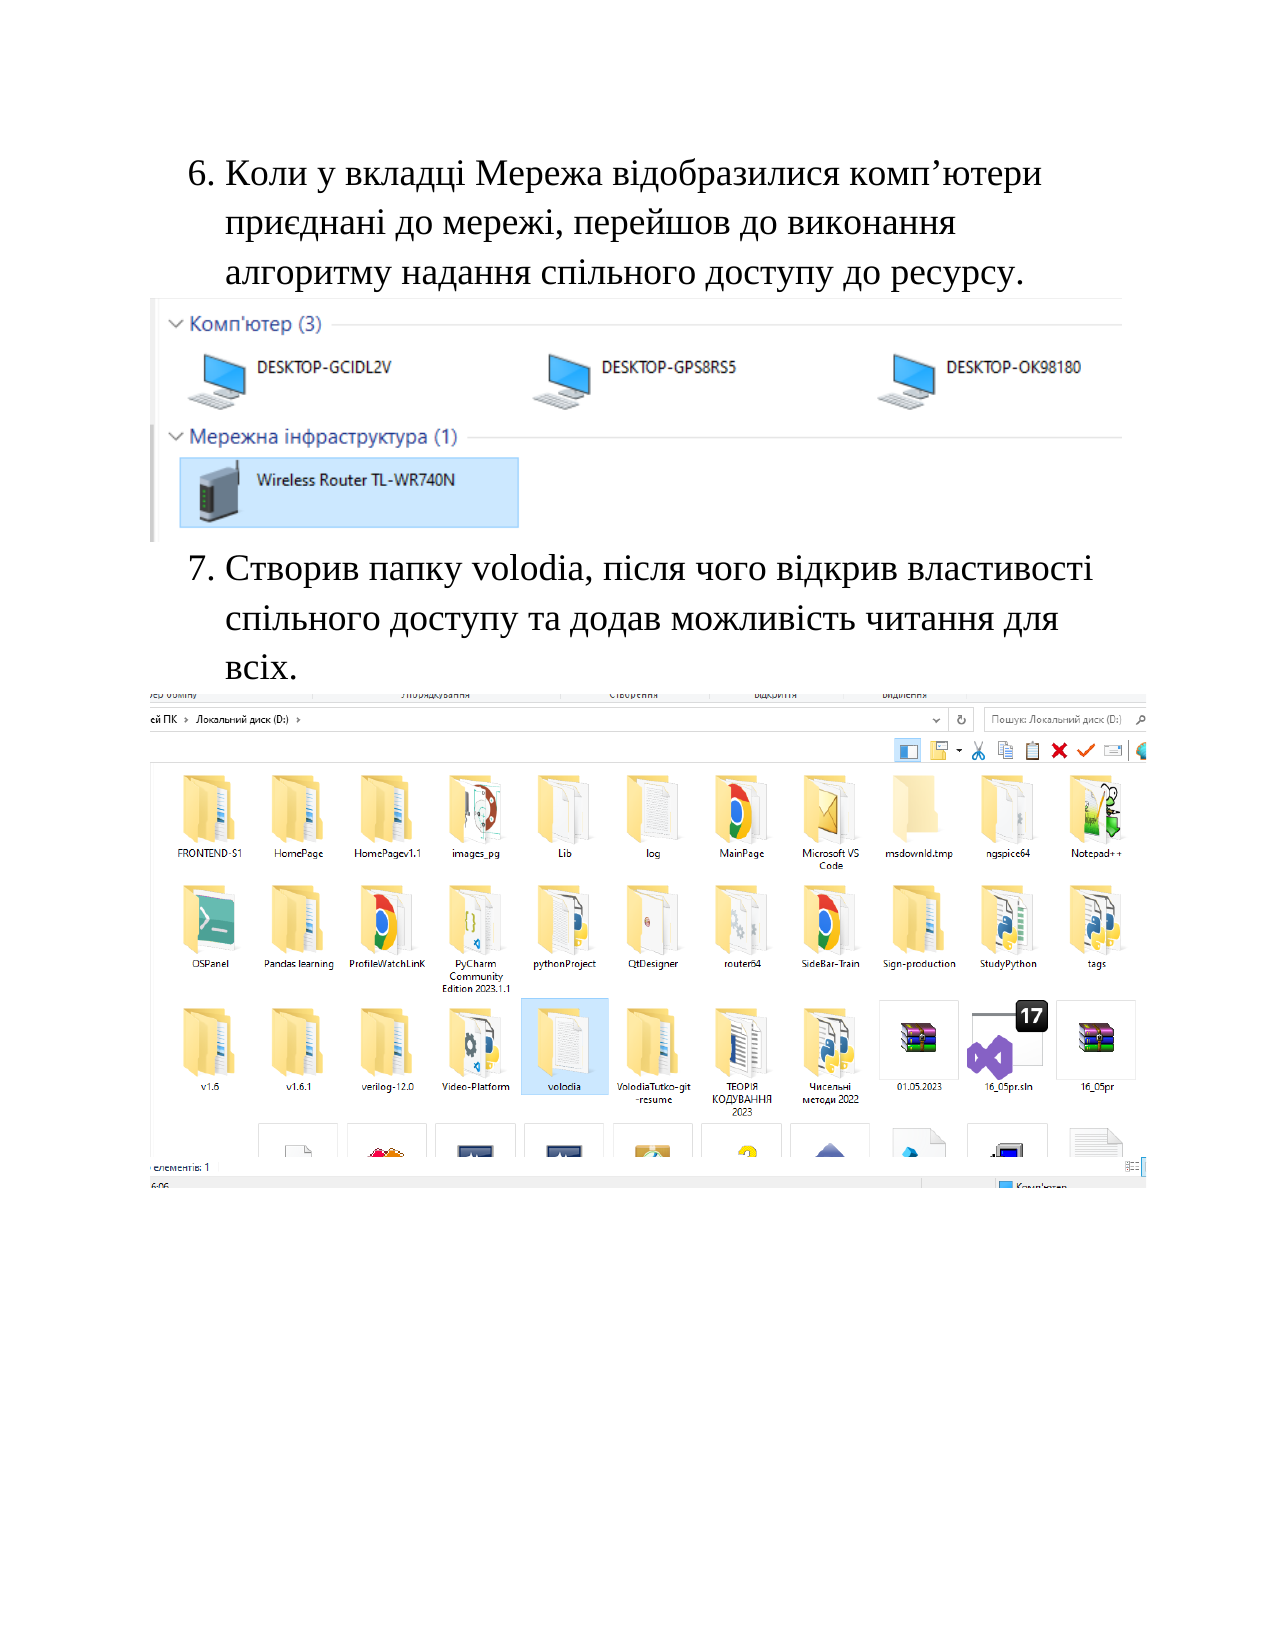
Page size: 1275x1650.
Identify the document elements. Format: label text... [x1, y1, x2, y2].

picture [150, 298, 1122, 542]
list Коли у вкладці Мережа відобразилися комп’ютери приєднані до мережі, перейшов до виконання алгоритму надання спільного доступу до ресурсу. [187, 150, 1125, 292]
picture [150, 694, 1147, 1188]
list Створив папку volodia, після чого відкрив властивості спільного доступу та додав можливість читання для всіх. [187, 546, 1125, 688]
